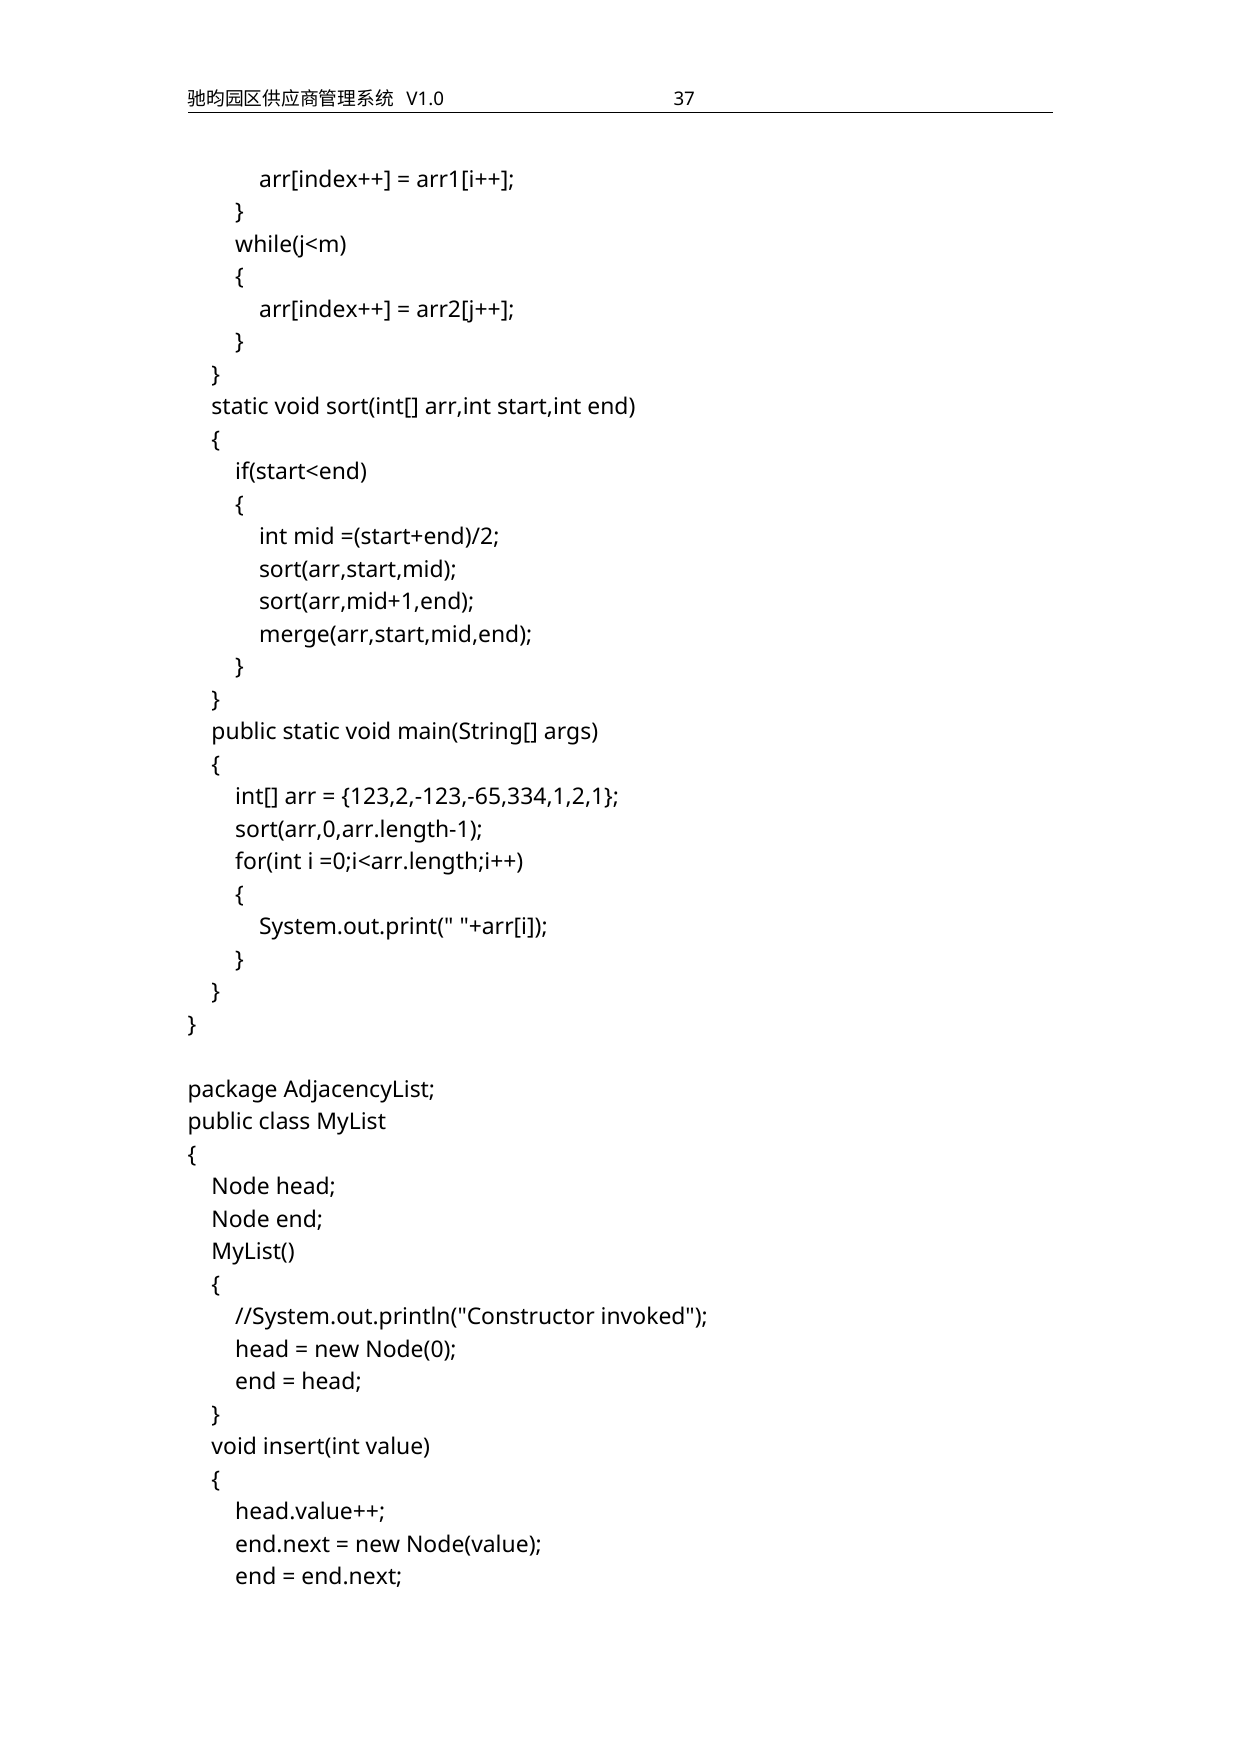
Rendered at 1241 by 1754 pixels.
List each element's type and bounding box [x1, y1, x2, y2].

text [187, 162, 1053, 1072]
text [187, 1072, 1053, 1592]
